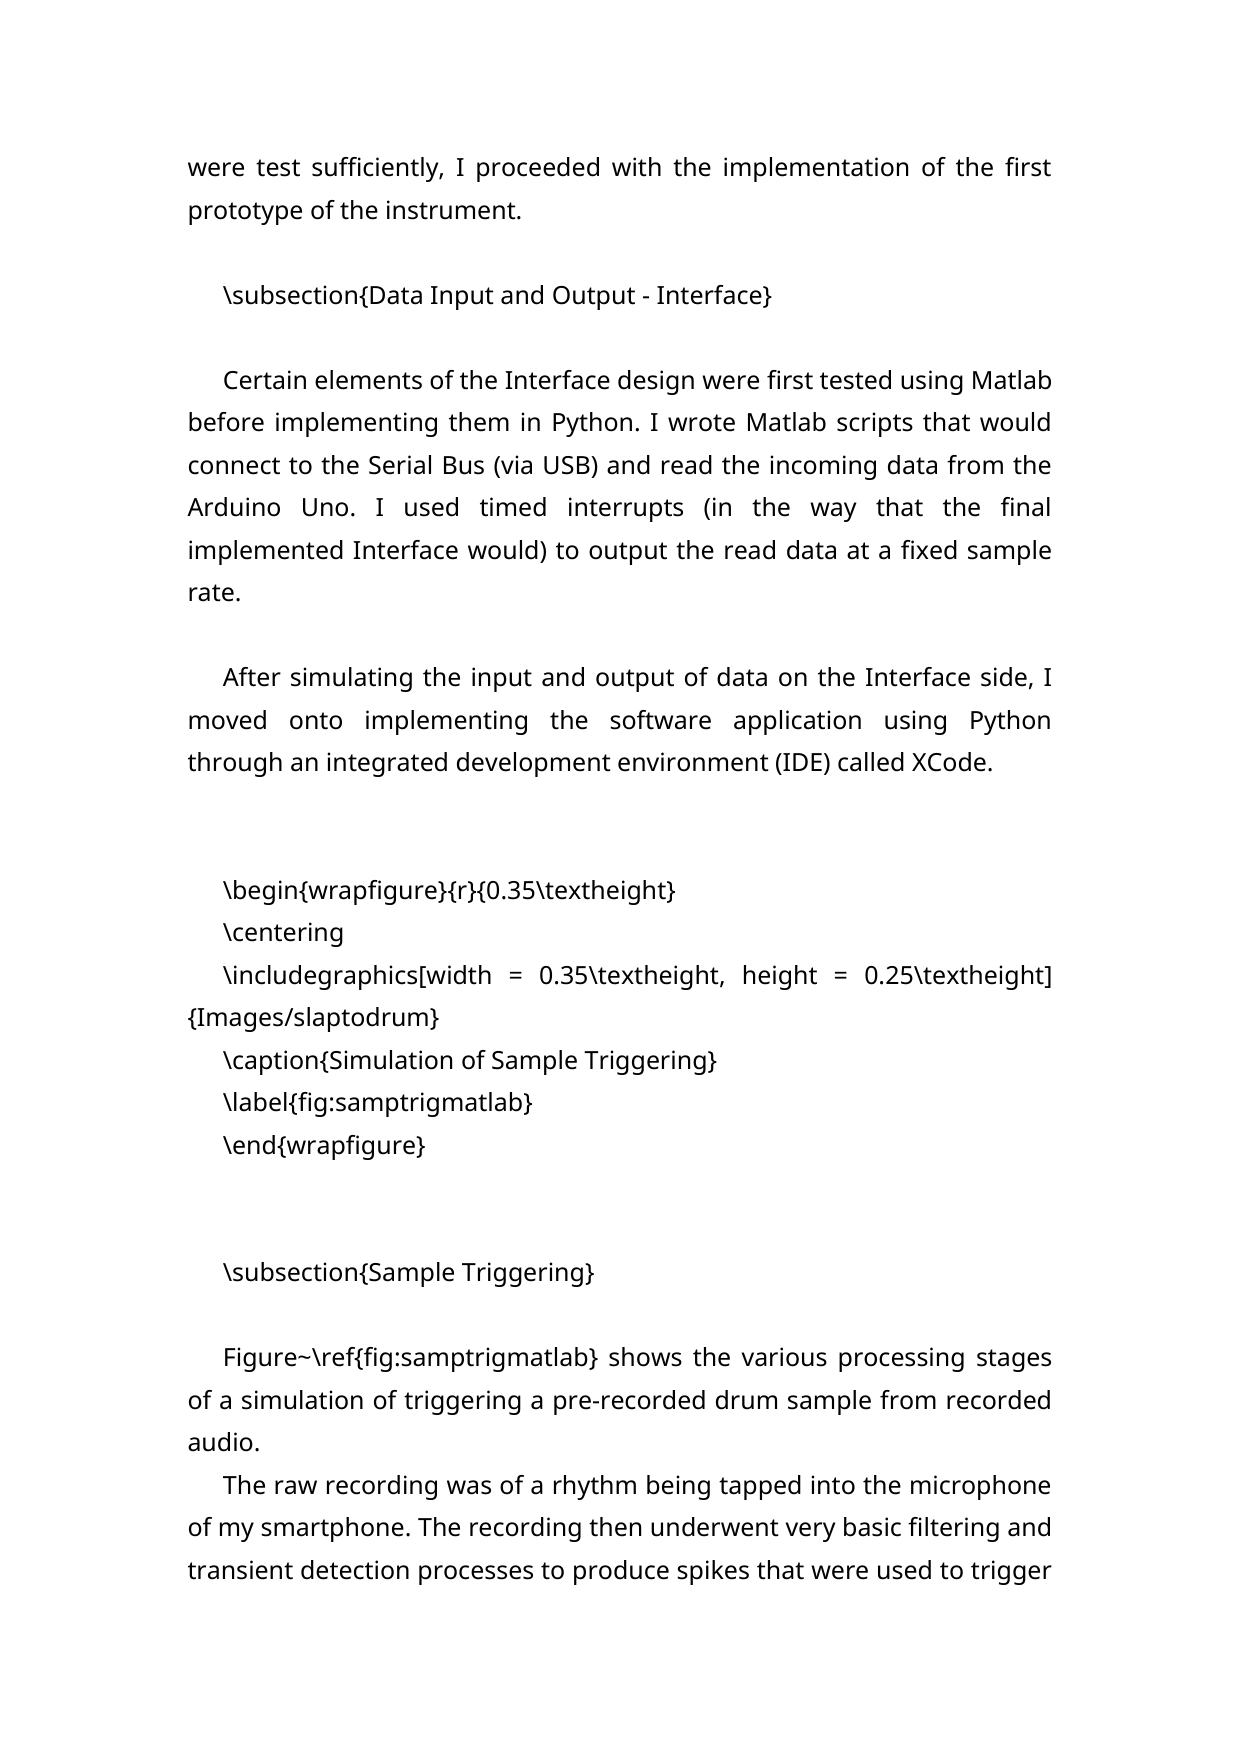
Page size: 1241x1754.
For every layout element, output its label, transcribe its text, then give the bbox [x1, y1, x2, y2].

text \includegraphics[width = 0.35\textheight, height = 0.25\textheight]{Images/slaptodrum} [187, 957, 1053, 1034]
text \subsection{Data Input and Output - Interface} [187, 277, 1053, 312]
text Certain elements of the Interface design were first tested using Matlab before implementing them in Python. I wrote Matlab scripts that would connect to the Serial Bus (via USB) and read the incoming data from the Arduino Uno. I used timed interrupts (in the way that the final implemented Interface would) to output the read data at a fixed sample rate. [187, 362, 1053, 609]
text \end{wrapfigure} [187, 1127, 1053, 1162]
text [187, 150, 1053, 227]
text \centering [187, 915, 1053, 949]
text Figure~\ref{fig:samptrigmatlab} shows the various processing stages of a simulation of triggering a pre-recorded drum sample from recorded audio. [187, 1340, 1053, 1459]
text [187, 1467, 1053, 1587]
text \subsection{Sample Triggering} [187, 1255, 1053, 1289]
text \begin{wrapfigure}{r}{0.35\textheight} [187, 872, 1053, 907]
text After simulating the input and output of data on the Interface side, I moved onto implementing the software application using Python through an integrated development environment (IDE) called XCode. [187, 660, 1053, 779]
text \label{fig:samptrigmatlab} [187, 1085, 1053, 1119]
text \caption{Simulation of Sample Triggering} [187, 1042, 1053, 1077]
